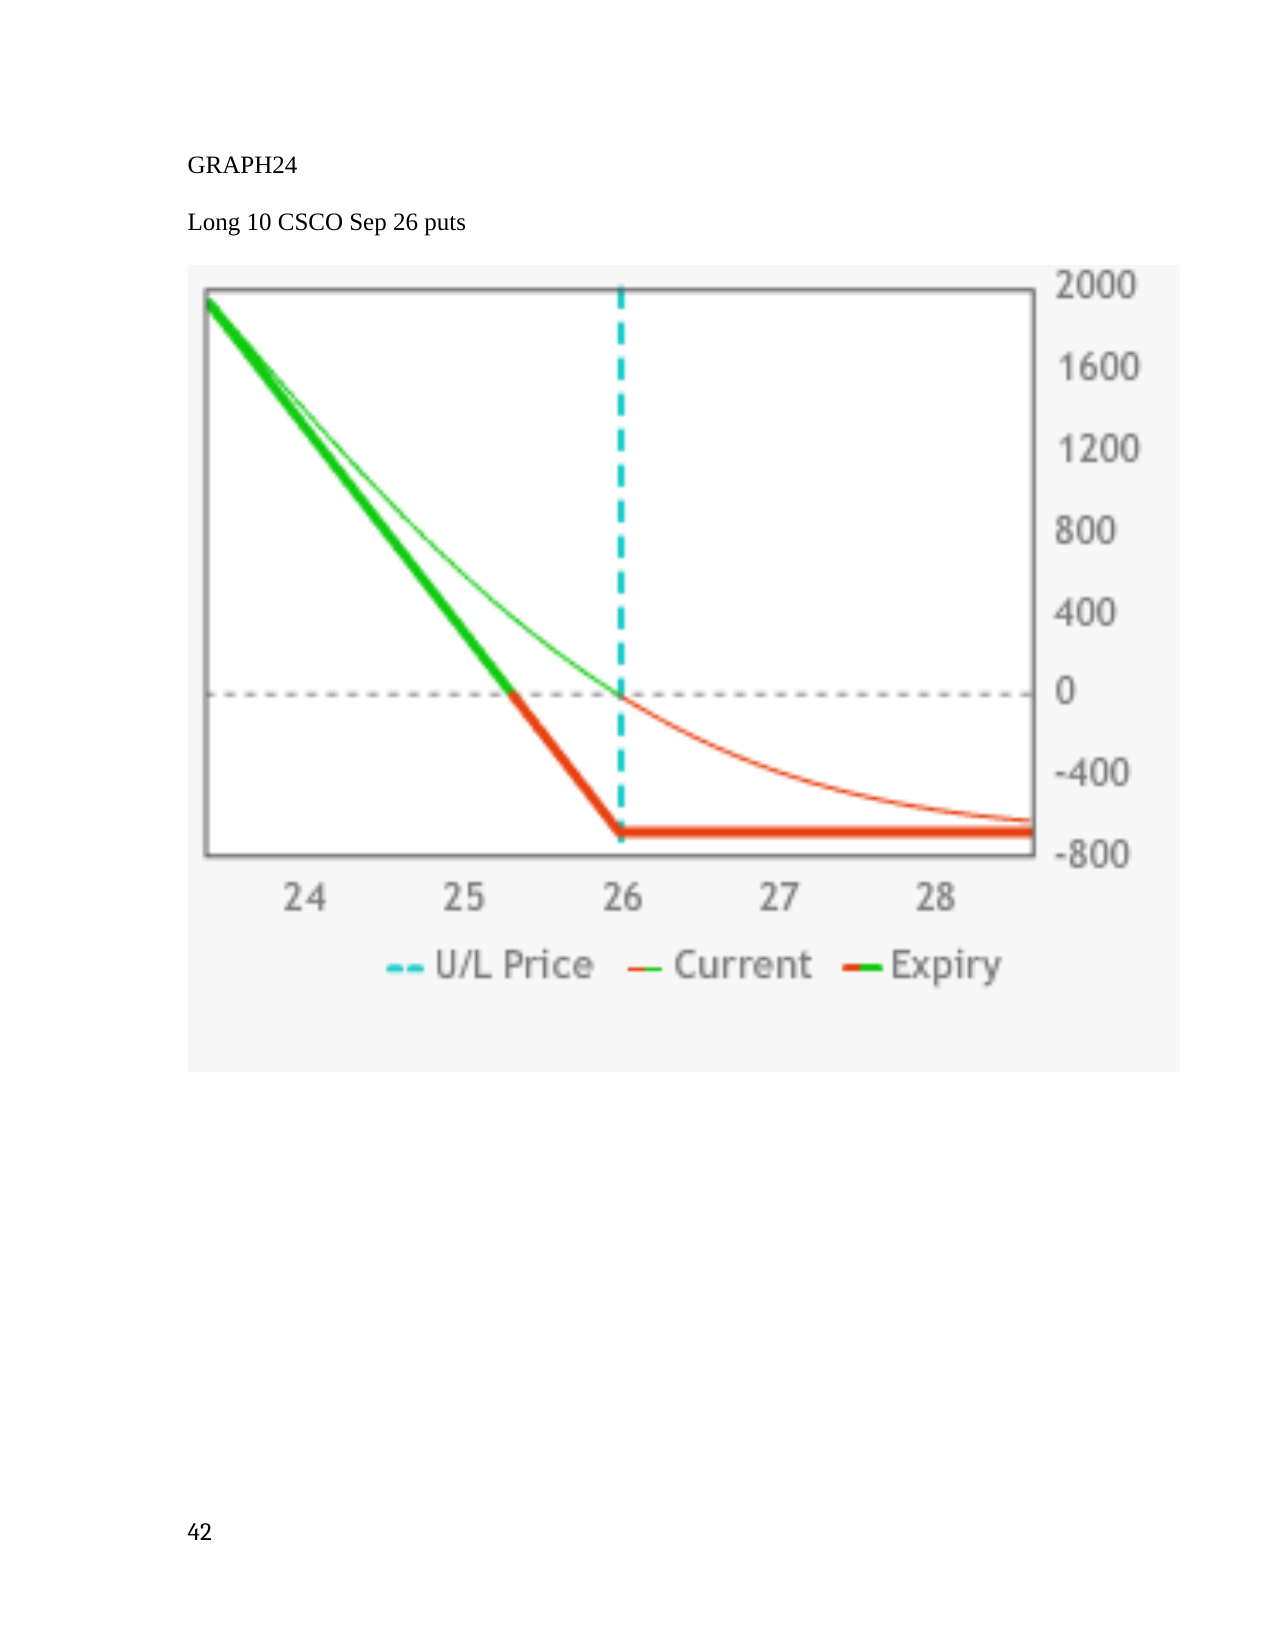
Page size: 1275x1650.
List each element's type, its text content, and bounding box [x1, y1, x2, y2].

text GRAPH24 [187, 150, 1087, 179]
picture [187, 265, 1180, 1072]
text Long 10 CSCO Sep 26 puts [187, 207, 1087, 236]
